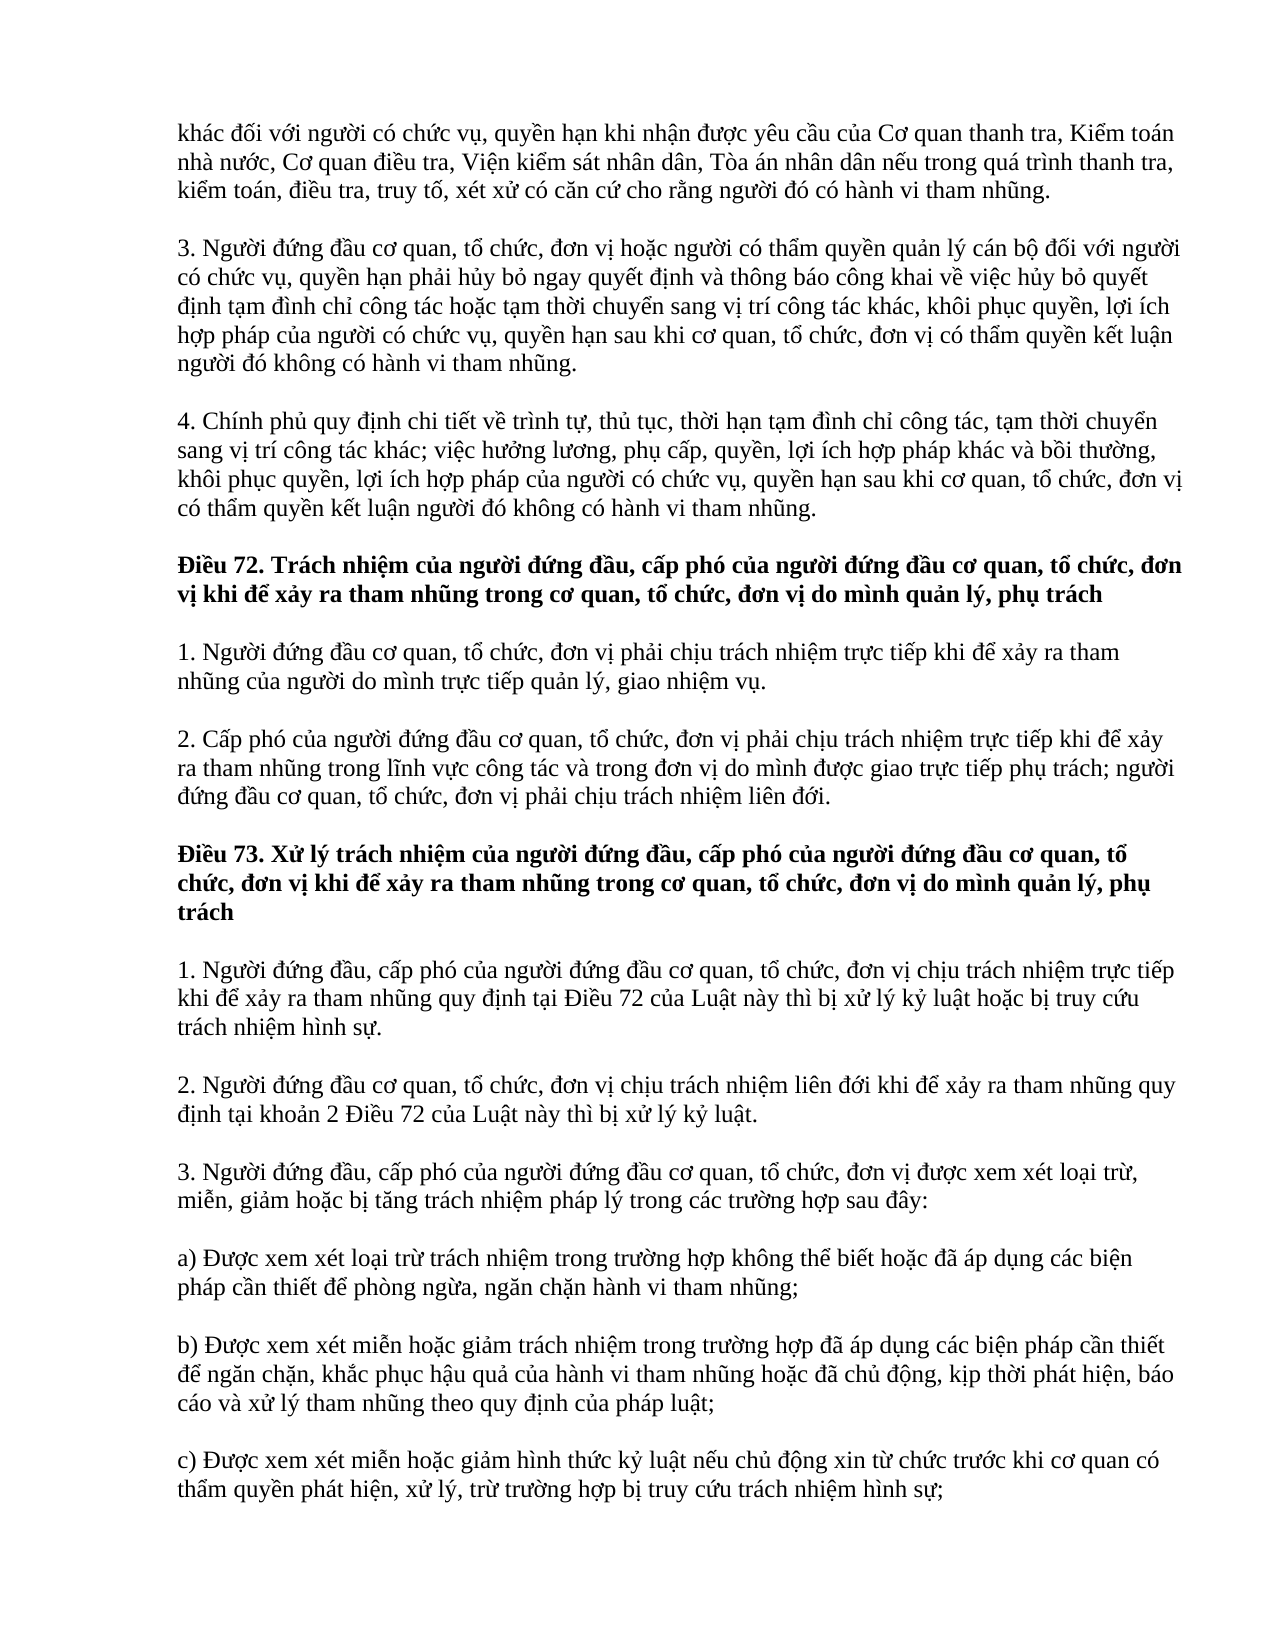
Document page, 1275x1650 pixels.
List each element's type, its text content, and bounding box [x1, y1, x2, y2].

text c) Được xem xét miễn hoặc giảm hình thức kỷ luật nếu chủ động xin từ chức trước khi cơ quan có thẩm quyền phát hiện, xử lý, trừ trường hợp bị truy cứu trách nhiệm hình sự; [177, 1446, 1186, 1503]
text 1. Người đứng đầu cơ quan, tổ chức, đơn vị phải chịu trách nhiệm trực tiếp khi để xảy ra tham nhũng của người do mình trực tiếp quản lý, giao nhiệm vụ. [177, 637, 1186, 695]
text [177, 118, 1186, 204]
text a) Được xem xét loại trừ trách nhiệm trong trường hợp không thể biết hoặc đã áp dụng các biện pháp cần thiết để phòng ngừa, ngăn chặn hành vi tham nhũng; [177, 1243, 1186, 1301]
text 2. Cấp phó của người đứng đầu cơ quan, tổ chức, đơn vị phải chịu trách nhiệm trực tiếp khi để xảy ra tham nhũng trong lĩnh vực công tác và trong đơn vị do mình được giao trực tiếp phụ trách; người đứng đầu cơ quan, tổ chức, đơn vị phải chịu trách nhiệm liên đới. [177, 724, 1186, 810]
text 1. Người đứng đầu, cấp phó của người đứng đầu cơ quan, tổ chức, đơn vị chịu trách nhiệm trực tiếp khi để xảy ra tham nhũng quy định tại Điều 72 của Luật này thì bị xử lý kỷ luật hoặc bị truy cứu trách nhiệm hình sự. [177, 955, 1186, 1041]
text 2. Người đứng đầu cơ quan, tổ chức, đơn vị chịu trách nhiệm liên đới khi để xảy ra tham nhũng quy định tại khoản 2 Điều 72 của Luật này thì bị xử lý kỷ luật. [177, 1070, 1186, 1128]
text 3. Người đứng đầu cơ quan, tổ chức, đơn vị hoặc người có thẩm quyền quản lý cán bộ đối với người có chức vụ, quyền hạn phải hủy bỏ ngay quyết định và thông báo công khai về việc hủy bỏ quyết định tạm đình chỉ công tác hoặc tạm thời chuyển sang vị trí công tác khác, khôi phục quyền, lợi ích hợp pháp của người có chức vụ, quyền hạn sau khi cơ quan, tổ chức, đơn vị có thẩm quyền kết luận người đó không có hành vi tham nhũng. [177, 233, 1186, 377]
text Điều 73. Xử lý trách nhiệm của người đứng đầu, cấp phó của người đứng đầu cơ quan, tổ chức, đơn vị khi để xảy ra tham nhũng trong cơ quan, tổ chức, đơn vị do mình quản lý, phụ trách [177, 839, 1186, 926]
text 4. Chính phủ quy định chi tiết về trình tự, thủ tục, thời hạn tạm đình chỉ công tác, tạm thời chuyển sang vị trí công tác khác; việc hưởng lương, phụ cấp, quyền, lợi ích hợp pháp khác và bồi thường, khôi phục quyền, lợi ích hợp pháp của người có chức vụ, quyền hạn sau khi cơ quan, tổ chức, đơn vị có thẩm quyền kết luận người đó không có hành vi tham nhũng. [177, 406, 1186, 521]
text b) Được xem xét miễn hoặc giảm trách nhiệm trong trường hợp đã áp dụng các biện pháp cần thiết để ngăn chặn, khắc phục hậu quả của hành vi tham nhũng hoặc đã chủ động, kịp thời phát hiện, báo cáo và xử lý tham nhũng theo quy định của pháp luật; [177, 1330, 1186, 1416]
text Điều 72. Trách nhiệm của người đứng đầu, cấp phó của người đứng đầu cơ quan, tổ chức, đơn vị khi để xảy ra tham nhũng trong cơ quan, tổ chức, đơn vị do mình quản lý, phụ trách [177, 551, 1186, 608]
text 3. Người đứng đầu, cấp phó của người đứng đầu cơ quan, tổ chức, đơn vị được xem xét loại trừ, miễn, giảm hoặc bị tăng trách nhiệm pháp lý trong các trường hợp sau đây: [177, 1157, 1186, 1214]
